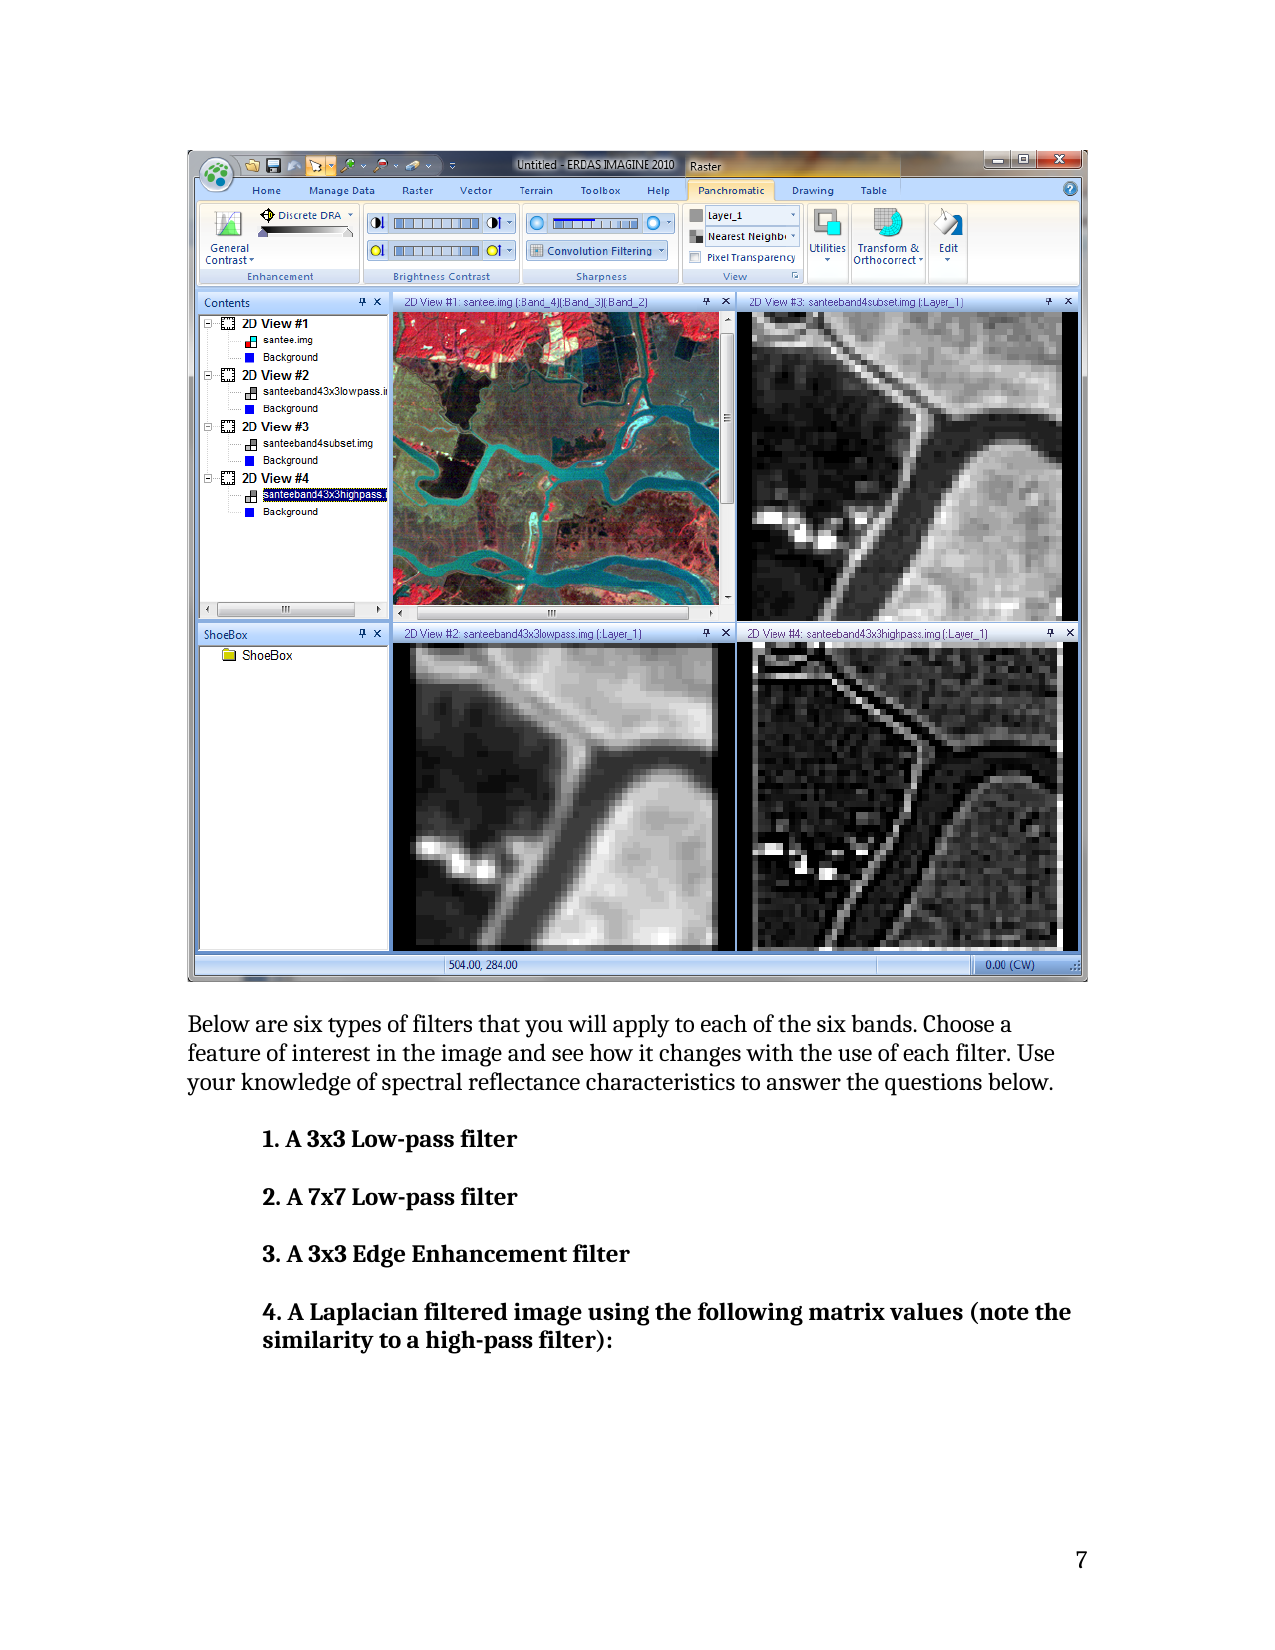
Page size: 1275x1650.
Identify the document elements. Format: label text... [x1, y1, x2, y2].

text 2. A 7x7 Low-pass filter [262, 1183, 1087, 1211]
text Below are six types of filters that you will apply to each of the six bands. Choose a feature of interest in the image and see how it changes with the use of each filter. Use your knowledge of spectral reflectance characteristics to answer the questions below. [187, 1010, 1087, 1096]
text 4. A Laplacian filtered image using the following matrix values (note the similarity to a high-pass filter): [262, 1298, 1087, 1355]
picture [187, 150, 1088, 982]
text 3. A 3x3 Edge Enhancement filter [262, 1240, 1087, 1269]
text 1. A 3x3 Low-pass filter [262, 1125, 1087, 1154]
